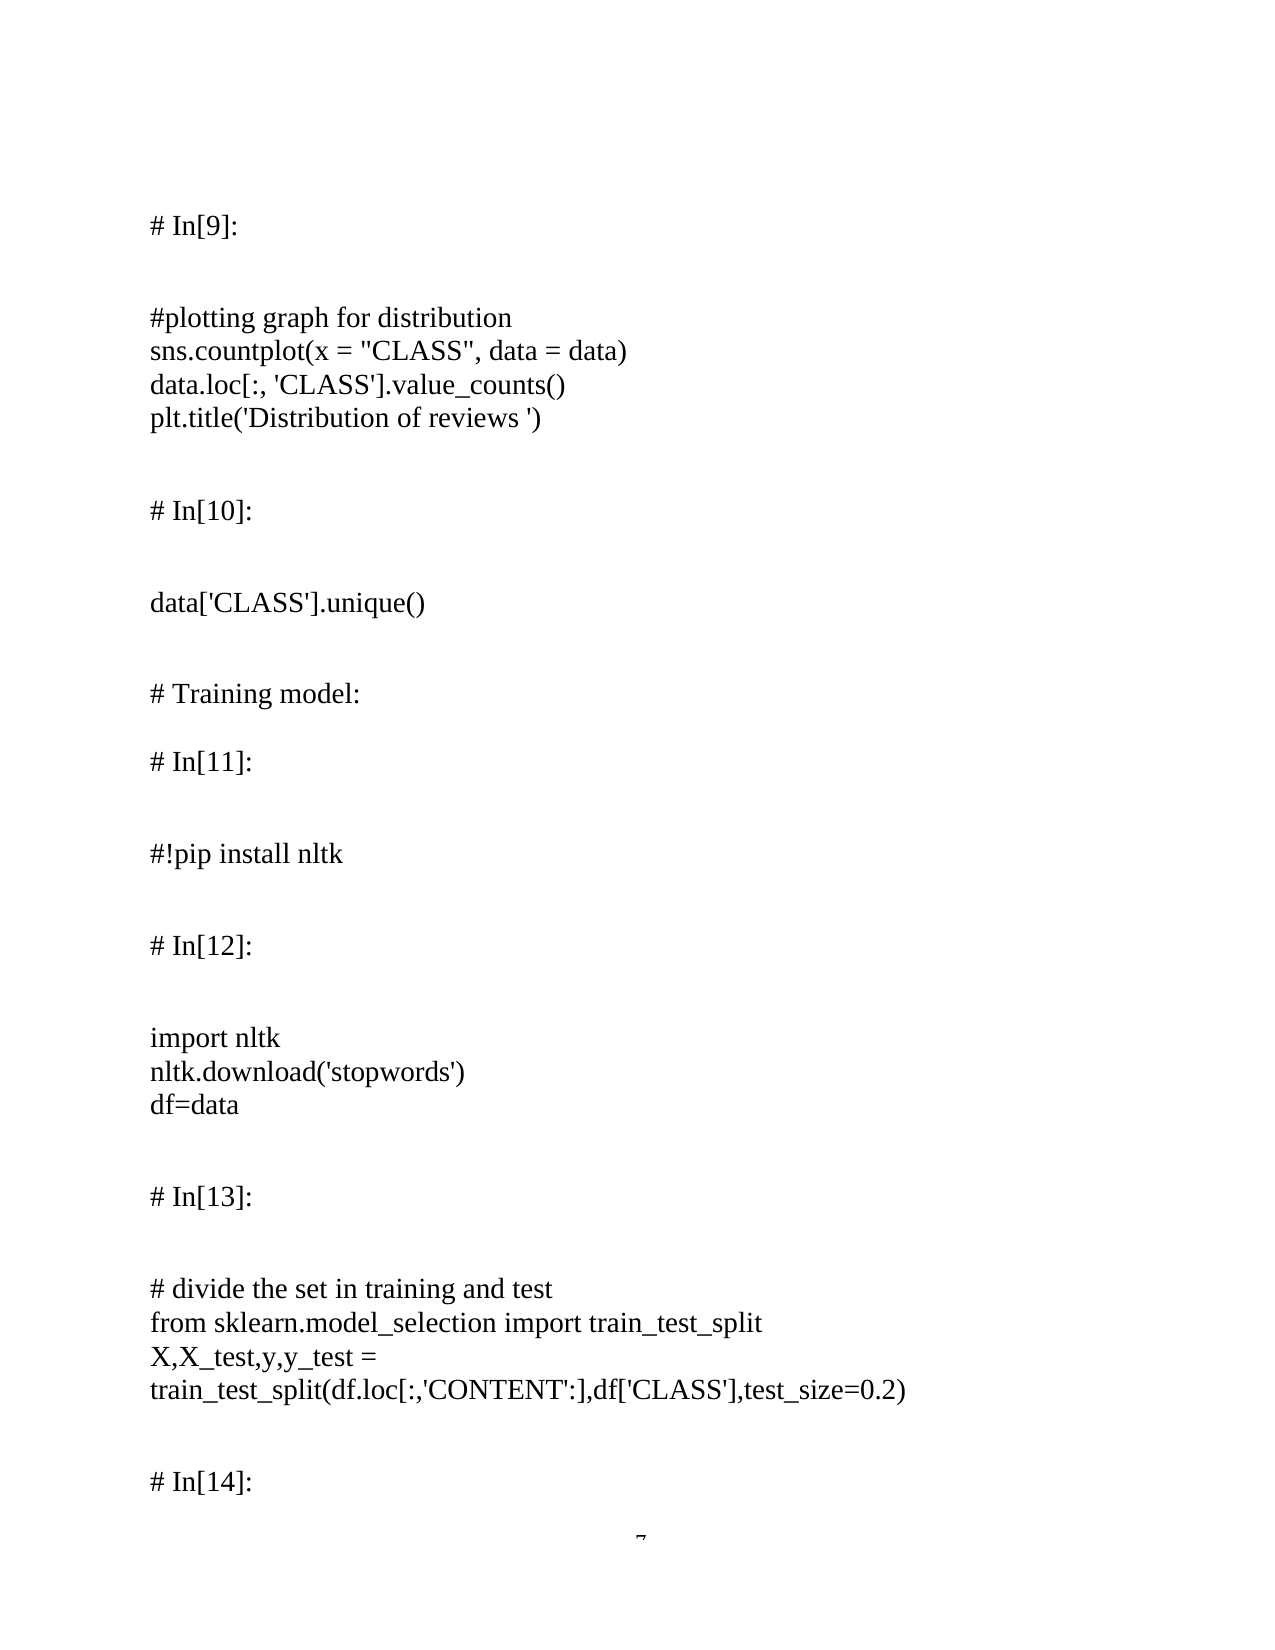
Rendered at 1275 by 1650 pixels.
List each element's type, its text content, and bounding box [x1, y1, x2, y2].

text # divide the set in training and test [150, 1272, 1246, 1305]
text # In[10]: [150, 493, 1246, 526]
text # In[11]: [150, 744, 1246, 777]
text # In[9]: [150, 208, 1246, 241]
text # In[14]: [150, 1464, 1246, 1498]
text #!pip install nltk # In[12]: [150, 836, 344, 962]
text #plotting graph for distribution sns.countplot(x = "CLASS", data = data) data.loc[:, 'CLASS'].value_counts() plt.title('Distribution of reviews ') [150, 300, 629, 434]
text from sklearn.model_selection import train_test_split X,X_test,y,y_test = train_test_split(df.loc[:,'CONTENT':],df['CLASS'],test_size=0.2) [150, 1305, 958, 1406]
text data['CLASS'].unique() # Training model: [150, 527, 427, 710]
text # In[13]: [150, 1179, 1246, 1213]
text import nltk nltk.download('stopwords') df=data [150, 1020, 539, 1121]
